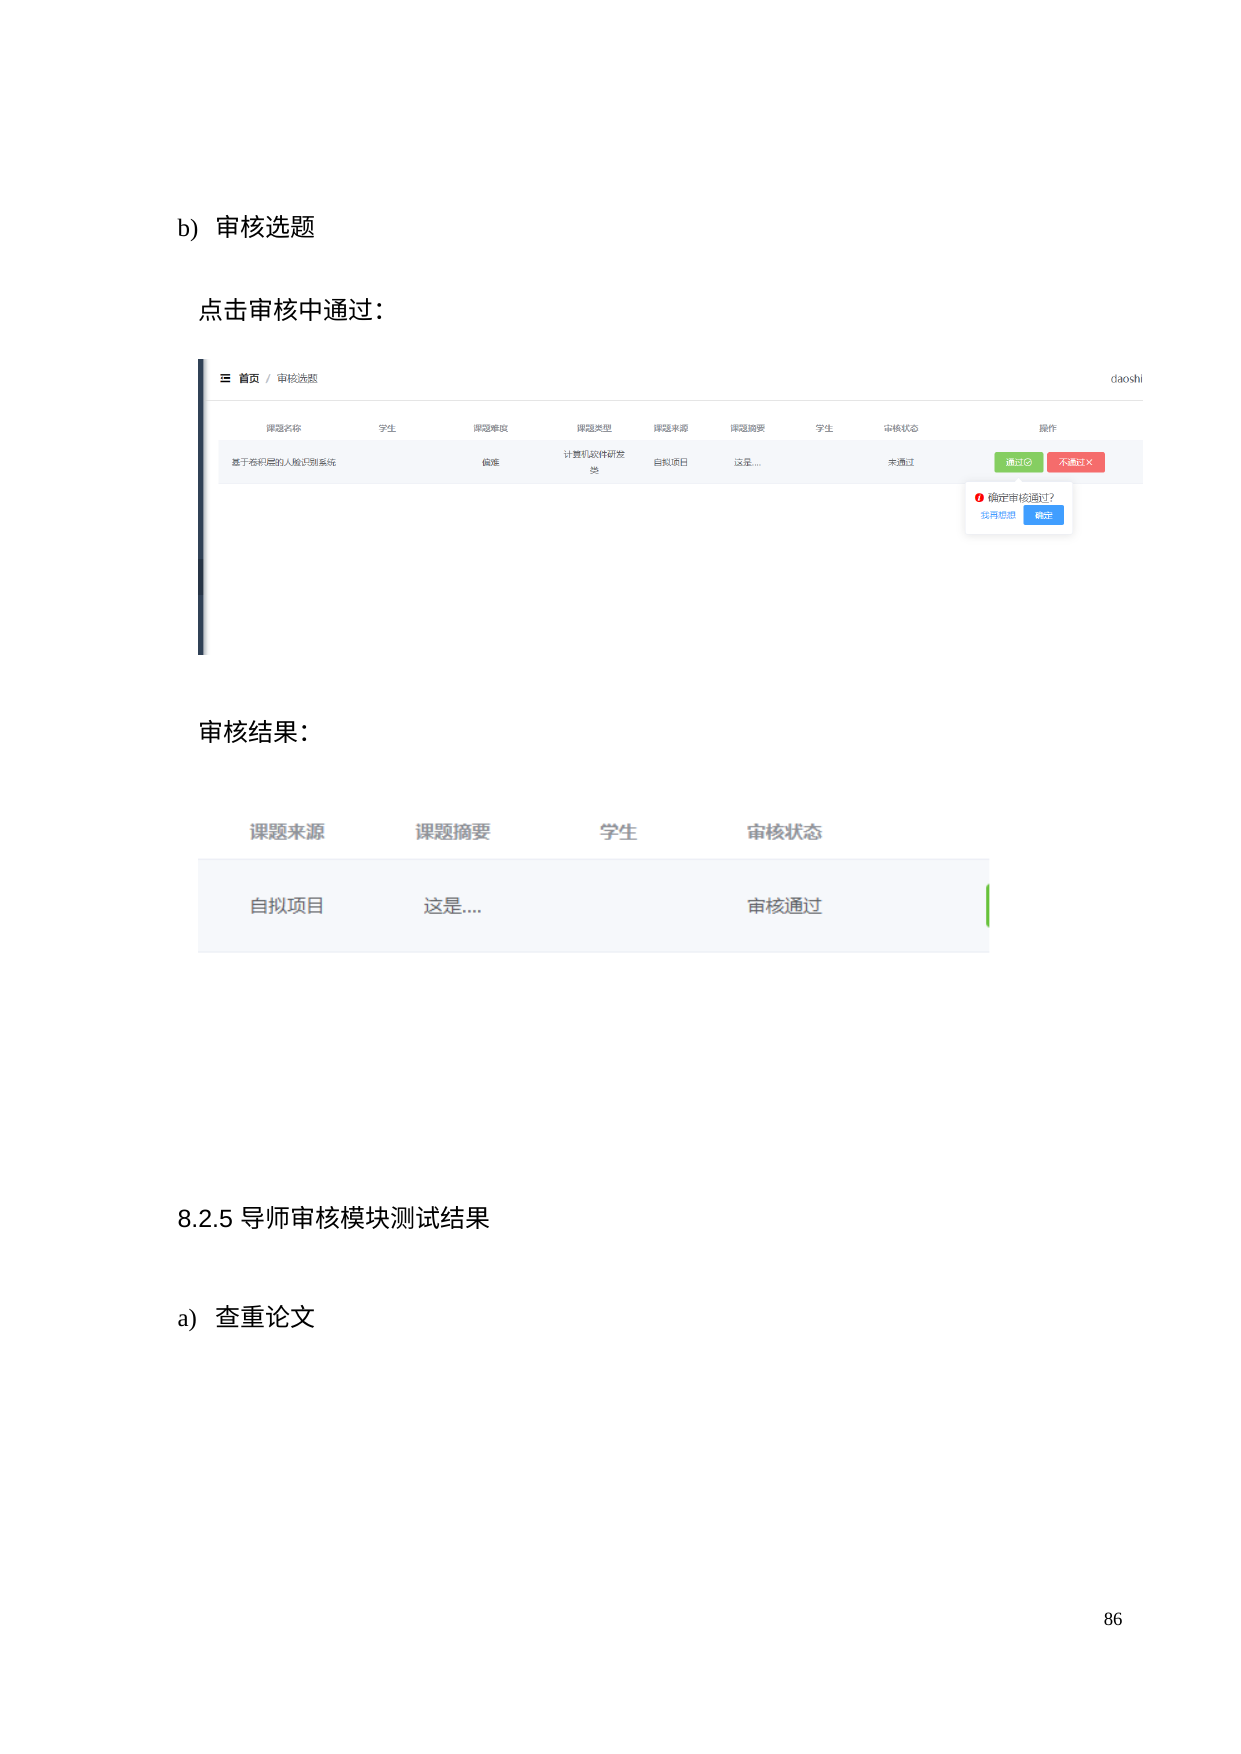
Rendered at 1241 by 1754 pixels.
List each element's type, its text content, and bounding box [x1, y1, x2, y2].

text 导师审核模块测试结果 [177, 1184, 1122, 1249]
picture [198, 781, 990, 1087]
picture [198, 359, 1143, 655]
list 审核选题 [177, 193, 1122, 258]
text 审核结果： [177, 698, 1122, 763]
list 查重论文 [177, 1283, 1122, 1348]
text 点击审核中通过： [177, 276, 1122, 341]
